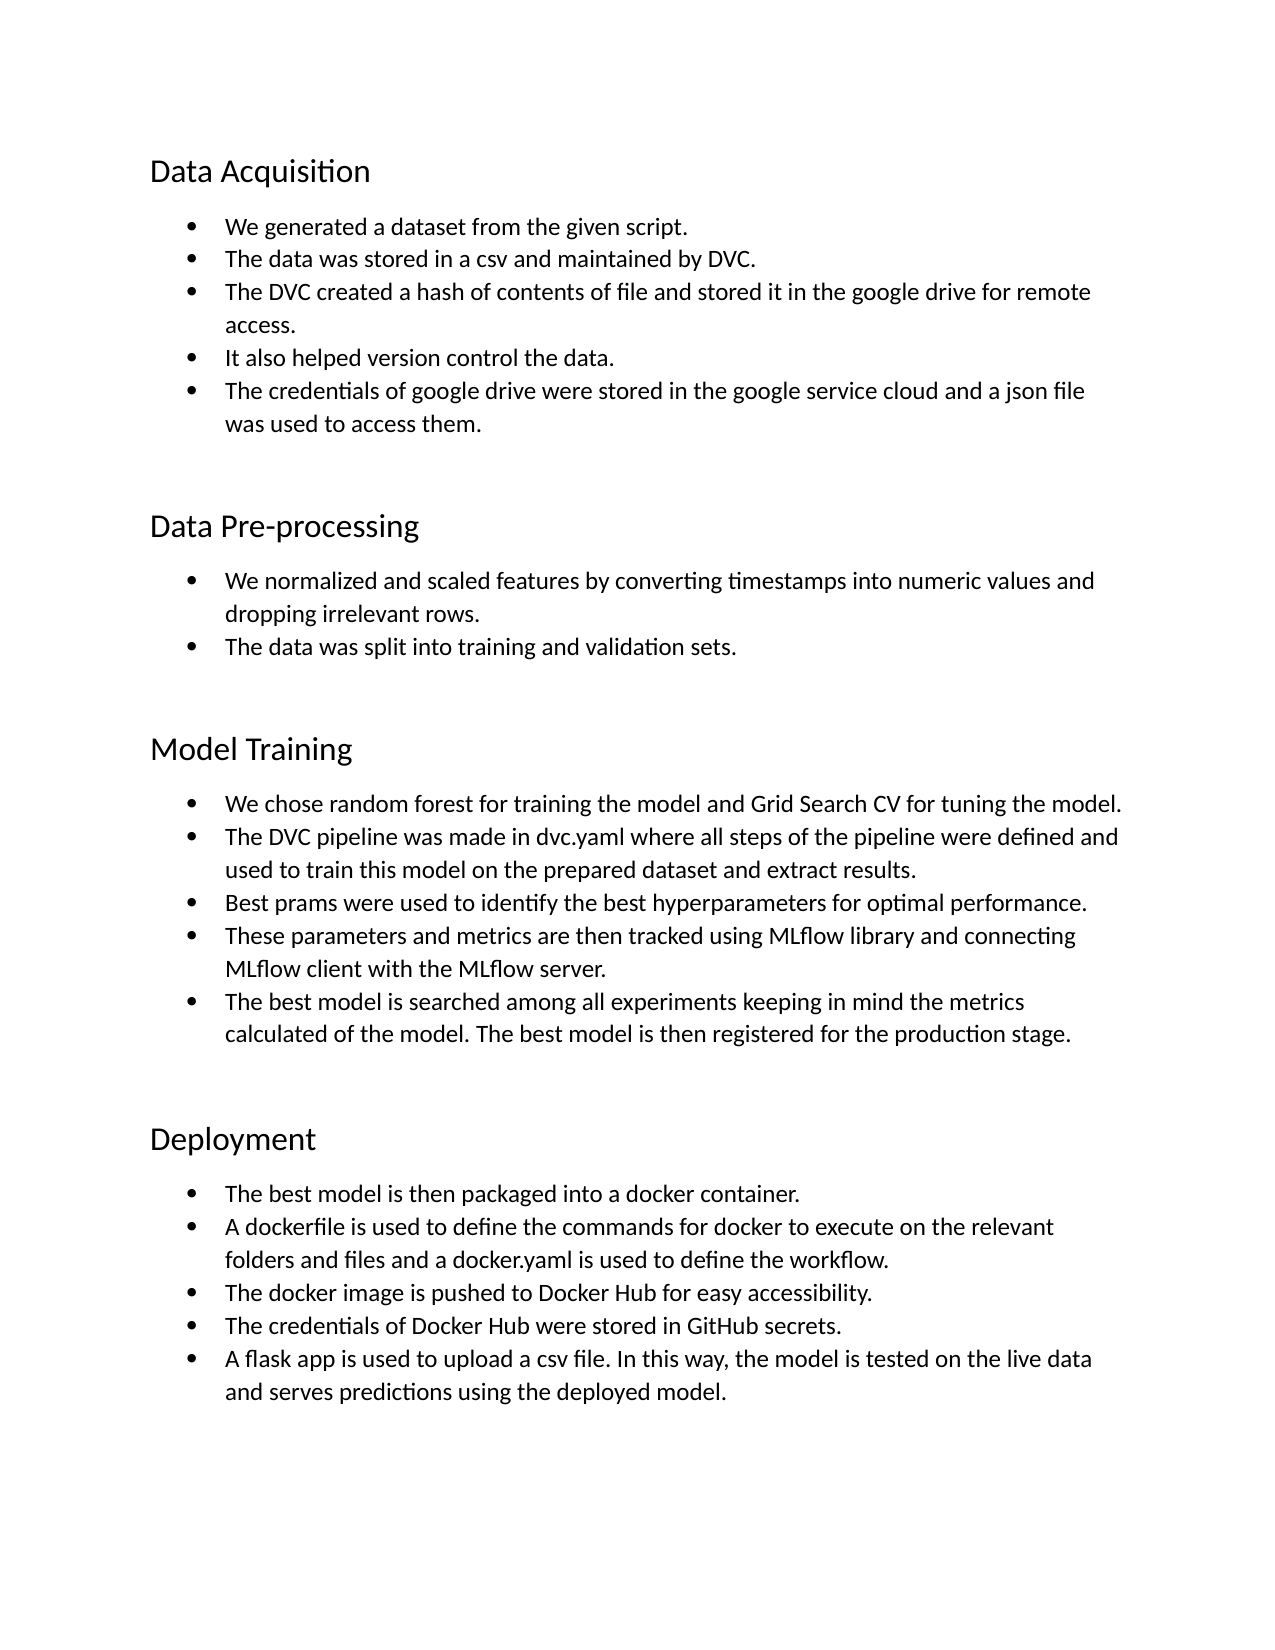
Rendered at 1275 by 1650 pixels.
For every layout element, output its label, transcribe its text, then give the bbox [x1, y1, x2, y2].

list We chose random forest for training the model and Grid Search CV for tuning the model. [187, 788, 1125, 819]
list The best model is then packaged into a docker container. [187, 1178, 1125, 1209]
list Best prams were used to identify the best hyperparameters for optimal performance. [187, 887, 1125, 917]
list The data was stored in a csv and maintained by DVC. [187, 243, 1125, 274]
list The DVC created a hash of contents of file and stored it in the google drive for remote access. [187, 276, 1125, 340]
list We normalized and scaled features by converting timestamps into numeric values and dropping irrelevant rows. [187, 565, 1125, 629]
text Model Training [150, 727, 1125, 768]
list The credentials of google drive were stored in the google service cloud and a json file was used to access them. [187, 375, 1125, 439]
text Data Pre-processing [150, 504, 1125, 545]
list The credentials of Docker Hub were stored in GitHub secrets. [187, 1310, 1125, 1341]
list A dockerfile is used to define the commands for docker to execute on the relevant folders and files and a docker.yaml is used to define the workflow. [187, 1211, 1125, 1275]
list These parameters and metrics are then tracked using MLflow library and connecting MLflow client with the MLflow server. [187, 920, 1125, 983]
list It also helped version control the data. [187, 342, 1125, 373]
list We generated a dataset from the given script. [187, 211, 1125, 241]
text Data Acquisition [150, 150, 1125, 191]
list The best model is searched among all experiments keeping in mind the metrics calculated of the model. The best model is then registered for the production stage. [187, 986, 1125, 1049]
list A flask app is used to upload a csv file. In this way, the model is tested on the live data and serves predictions using the deployed model. [187, 1343, 1125, 1406]
list The DVC pipeline was made in dvc.yaml where all steps of the pipeline were defined and used to train this model on the prepared dataset and extract results. [187, 821, 1125, 884]
text Deployment [150, 1118, 1125, 1158]
list The docker image is pushed to Docker Hub for easy accessibility. [187, 1277, 1125, 1308]
list The data was split into training and validation sets. [187, 631, 1125, 662]
